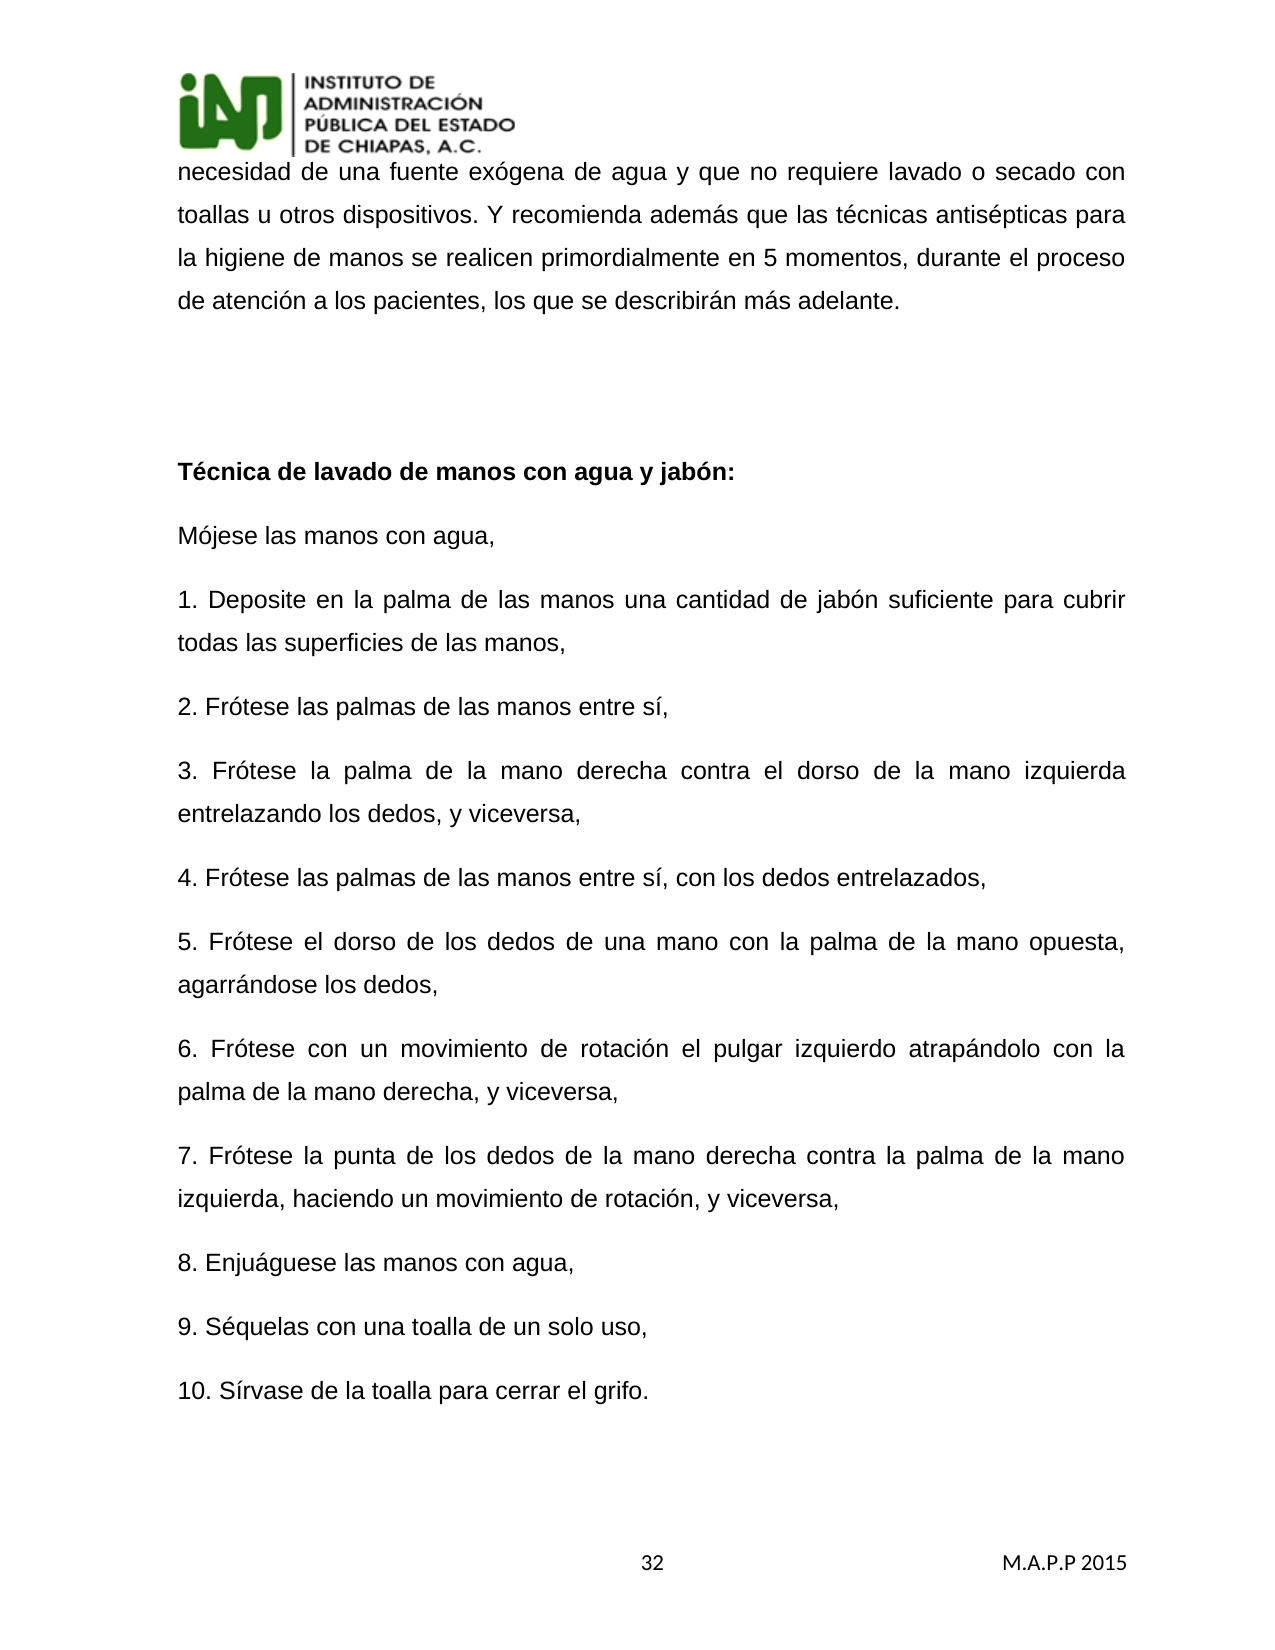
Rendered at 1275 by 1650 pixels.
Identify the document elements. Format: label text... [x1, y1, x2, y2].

text Mójese las manos con agua, [177, 521, 1127, 550]
text 4. Frótese las palmas de las manos entre sí, con los dedos entrelazados, [177, 863, 1127, 892]
text 7. Frótese la punta de los dedos de la mano derecha contra la palma de la mano izquierda, haciendo un movimiento de rotación, y viceversa, [177, 1141, 1127, 1213]
text 9. Séquelas con una toalla de un solo uso, [177, 1312, 1127, 1341]
text 3. Frótese la palma de la mano derecha contra el dorso de la mano izquierda entrelazando los dedos, y viceversa, [177, 756, 1127, 828]
picture [177, 73, 515, 157]
text 2. Frótese las palmas de las manos entre sí, [177, 692, 1127, 721]
text 10. Sírvase de la toalla para cerrar el grifo. [177, 1376, 1127, 1405]
text 6. Frótese con un movimiento de rotación el pulgar izquierdo atrapándolo con la palma de la mano derecha, y viceversa, [177, 1034, 1127, 1106]
text 5. Frótese el dorso de los dedos de una mano con la palma de la mano opuesta, agarrándose los dedos, [177, 927, 1127, 999]
text 1. Deposite en la palma de las manos una cantidad de jabón suficiente para cubrir todas las superficies de las manos, [177, 585, 1127, 657]
text 8. Enjuáguese las manos con agua, [177, 1248, 1127, 1277]
text Técnica de lavado de manos con agua y jabón: [177, 457, 1127, 486]
